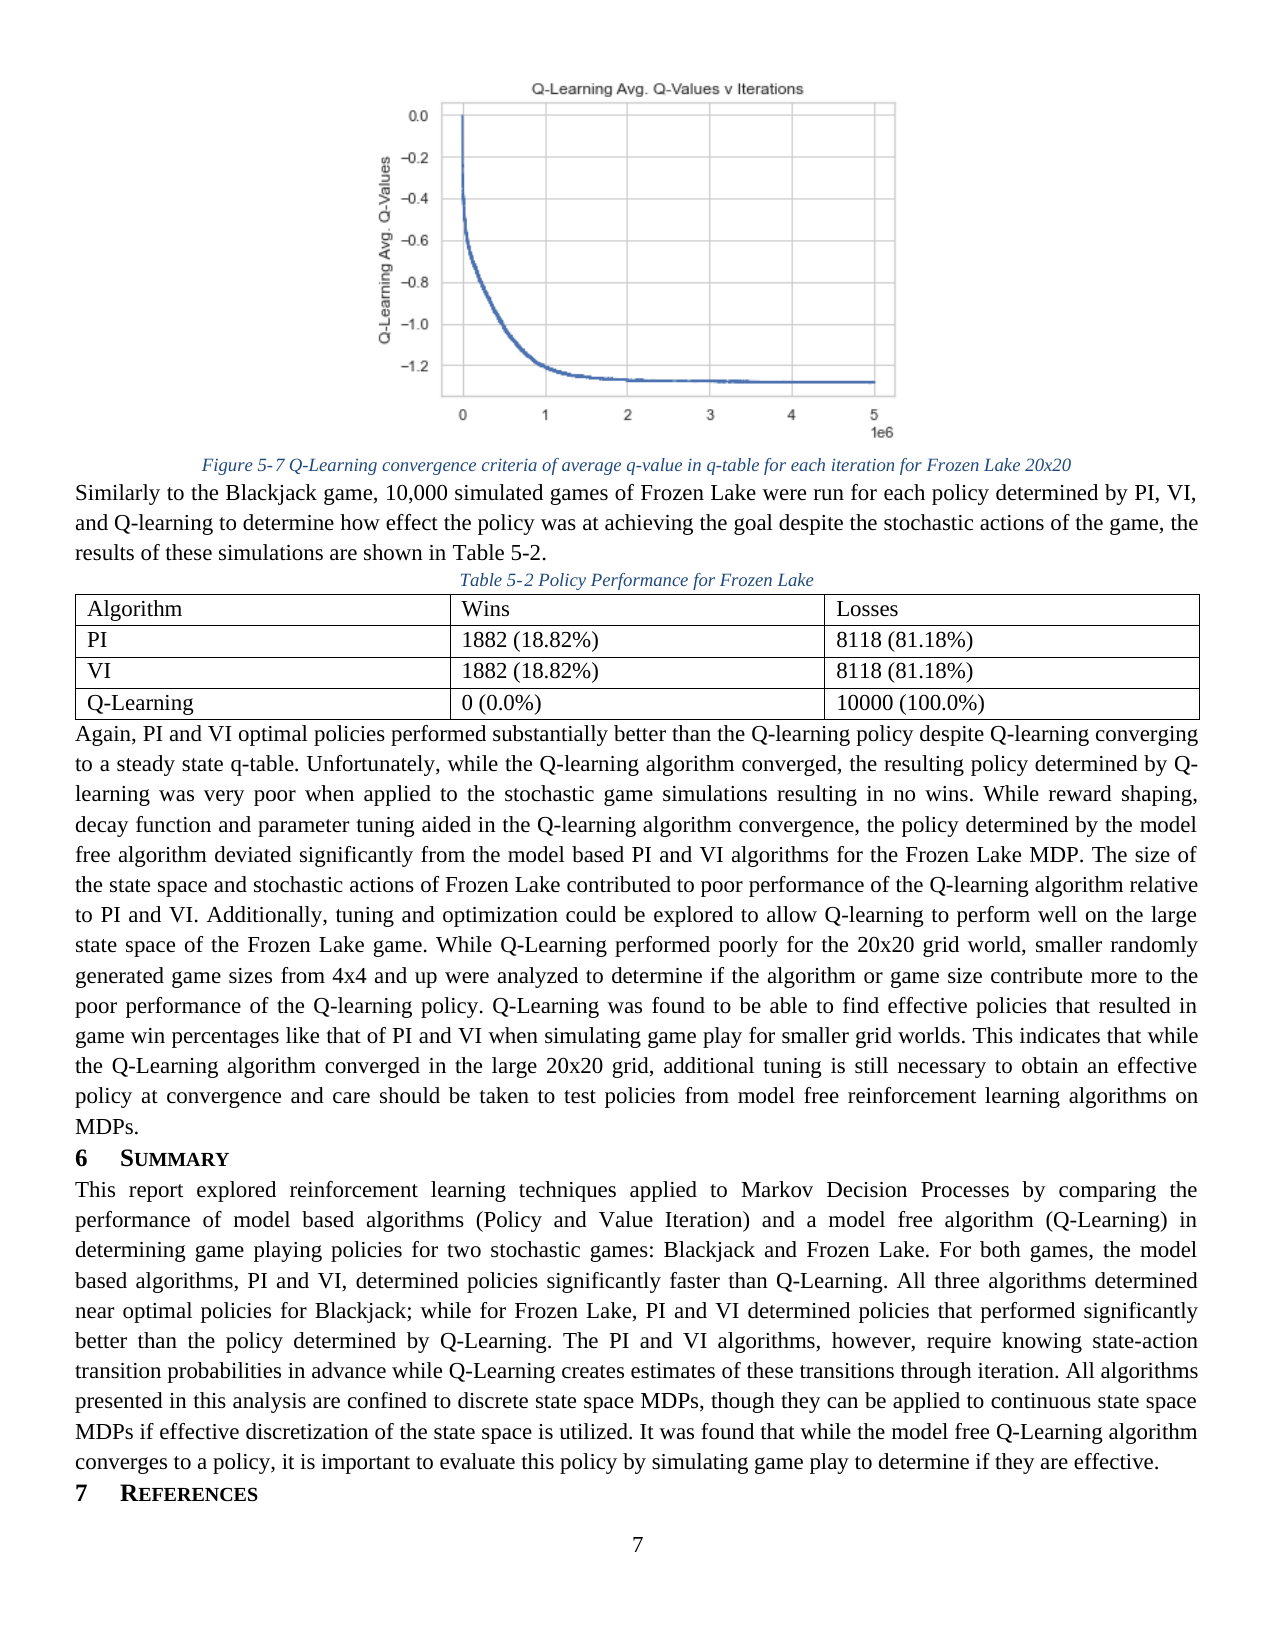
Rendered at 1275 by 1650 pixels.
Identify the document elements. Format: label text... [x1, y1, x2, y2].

table_cell 0 (0.0%) [451, 689, 824, 719]
text Again, PI and VI optimal policies performed substantially better than the Q-learning policy despite Q-learning converging to a steady state q-table. Unfortunately, while the Q-learning algorithm converged, the resulting policy determined by Q-learning was very poor when applied to the stochastic game simulations resulting in no wins. While reward shaping, decay function and parameter tuning aided in the Q-learning algorithm convergence, the policy determined by the model free algorithm deviated significantly from the model based PI and VI algorithms for the Frozen Lake MDP. The size of the state space and stochastic actions of Frozen Lake contributed to poor performance of the Q-learning algorithm relative to PI and VI. Additionally, tuning and optimization could be explored to allow Q-learning to perform well on the large state space of the Frozen Lake game. While Q-Learning performed poorly for the 20x20 grid world, smaller randomly generated game sizes from 4x4 and up were analyzed to determine if the algorithm or game size contribute more to the poor performance of the Q-learning policy. Q-Learning was found to be able to find effective policies that resulted in game win percentages like that of PI and VI when simulating game play for smaller grid worlds. This indicates that while the Q-Learning algorithm converged in the large 20x20 grid, additional tuning is still necessary to obtain an effective policy at convergence and care should be taken to test policies from model free reinforcement learning algorithms on MDPs. [75, 720, 1200, 1139]
table_cell 10000 (100.0%) [825, 689, 1199, 719]
subtitle Summary [75, 1143, 1200, 1172]
text Table 5-2 Policy Performance for Frozen Lake [75, 569, 1200, 591]
table_header Losses [825, 595, 1199, 625]
picture [371, 75, 904, 450]
table_cell 8118 (81.18%) [825, 658, 1199, 688]
table_header Wins [451, 595, 824, 625]
text Similarly to the Blackjack game, 10,000 simulated games of Frozen Lake were run for each policy determined by PI, VI, and Q-learning to determine how effect the policy was at achieving the goal despite the stochastic actions of the game, the results of these simulations are shown in Table 5-2. [75, 479, 1200, 565]
table_cell PI [76, 626, 450, 657]
table_cell 8118 (81.18%) [825, 626, 1199, 657]
text This report explored reinforcement learning techniques applied to Markov Decision Processes by comparing the performance of model based algorithms (Policy and Value Iteration) and a model free algorithm (Q-Learning) in determining game playing policies for two stochastic games: Blackjack and Frozen Lake. For both games, the model based algorithms, PI and VI, determined policies significantly faster than Q-Learning. All three algorithms determined near optimal policies for Blackjack; while for Frozen Lake, PI and VI determined policies that performed significantly better than the policy determined by Q-Learning. The PI and VI algorithms, however, require knowing state-action transition probabilities in advance while Q-Learning creates estimates of these transitions through iteration. All algorithms presented in this analysis are confined to discrete state space MDPs, though they can be applied to continuous state space MDPs if effective discretization of the state space is utilized. It was found that while the model free Q-Learning algorithm converges to a policy, it is important to evaluate this policy by simulating game play to determine if they are effective. [75, 1176, 1200, 1474]
table_cell VI [76, 658, 450, 688]
table_cell 1882 (18.82%) [451, 626, 824, 657]
table_cell Q-Learning [76, 689, 450, 719]
table_cell 1882 (18.82%) [451, 658, 824, 688]
table_header Algorithm [76, 595, 450, 625]
